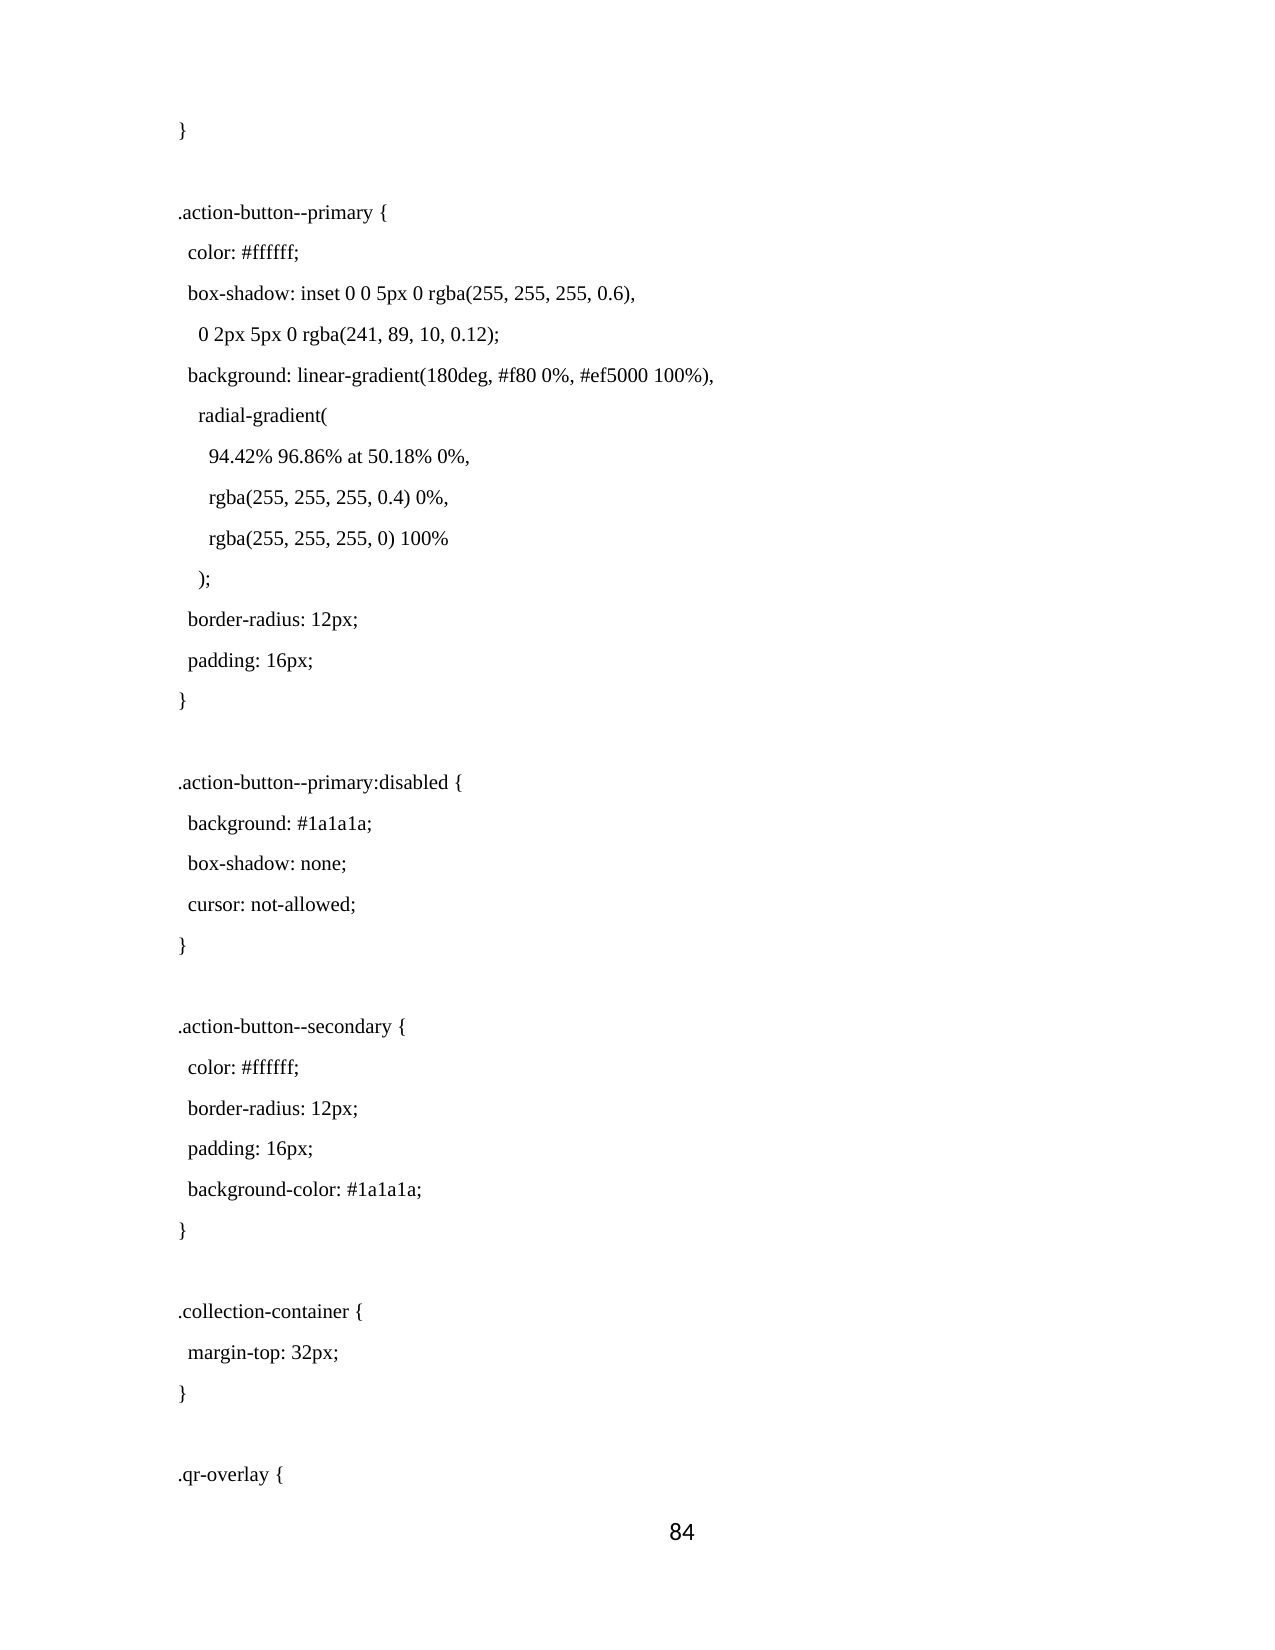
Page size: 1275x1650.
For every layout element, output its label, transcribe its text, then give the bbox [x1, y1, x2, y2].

text } [177, 118, 1186, 142]
text 0 2px 5px 0 rgba(241, 89, 10, 0.12); [177, 322, 1186, 346]
text box-shadow: none; [177, 851, 1186, 875]
text ); [177, 566, 1186, 590]
text background: linear-gradient(180deg, #f80 0%, #ef5000 100%), [177, 362, 1186, 387]
text box-shadow: inset 0 0 5px 0 rgba(255, 255, 255, 0.6), [177, 281, 1186, 305]
text color: #ffffff; [177, 240, 1186, 264]
text } [177, 933, 1186, 957]
text border-radius: 12px; [177, 1096, 1186, 1120]
text .qr-overlay { [177, 1462, 1186, 1486]
text .collection-container { [177, 1299, 1186, 1323]
text padding: 16px; [177, 1136, 1186, 1160]
text margin-top: 32px; [177, 1340, 1186, 1364]
text .action-button--primary:disabled { [177, 770, 1186, 794]
text } [177, 1381, 1186, 1405]
text } [177, 1218, 1186, 1242]
text border-radius: 12px; [177, 607, 1186, 631]
text cursor: not-allowed; [177, 892, 1186, 916]
text color: #ffffff; [177, 1055, 1186, 1079]
text } [177, 688, 1186, 712]
text radial-gradient( [177, 403, 1186, 427]
text rgba(255, 255, 255, 0) 100% [177, 525, 1186, 549]
text background-color: #1a1a1a; [177, 1177, 1186, 1201]
text background: #1a1a1a; [177, 811, 1186, 834]
text .action-button--primary { [177, 199, 1186, 224]
text padding: 16px; [177, 648, 1186, 672]
text .action-button--secondary { [177, 1014, 1186, 1038]
text rgba(255, 255, 255, 0.4) 0%, [177, 485, 1186, 509]
text 94.42% 96.86% at 50.18% 0%, [177, 444, 1186, 468]
